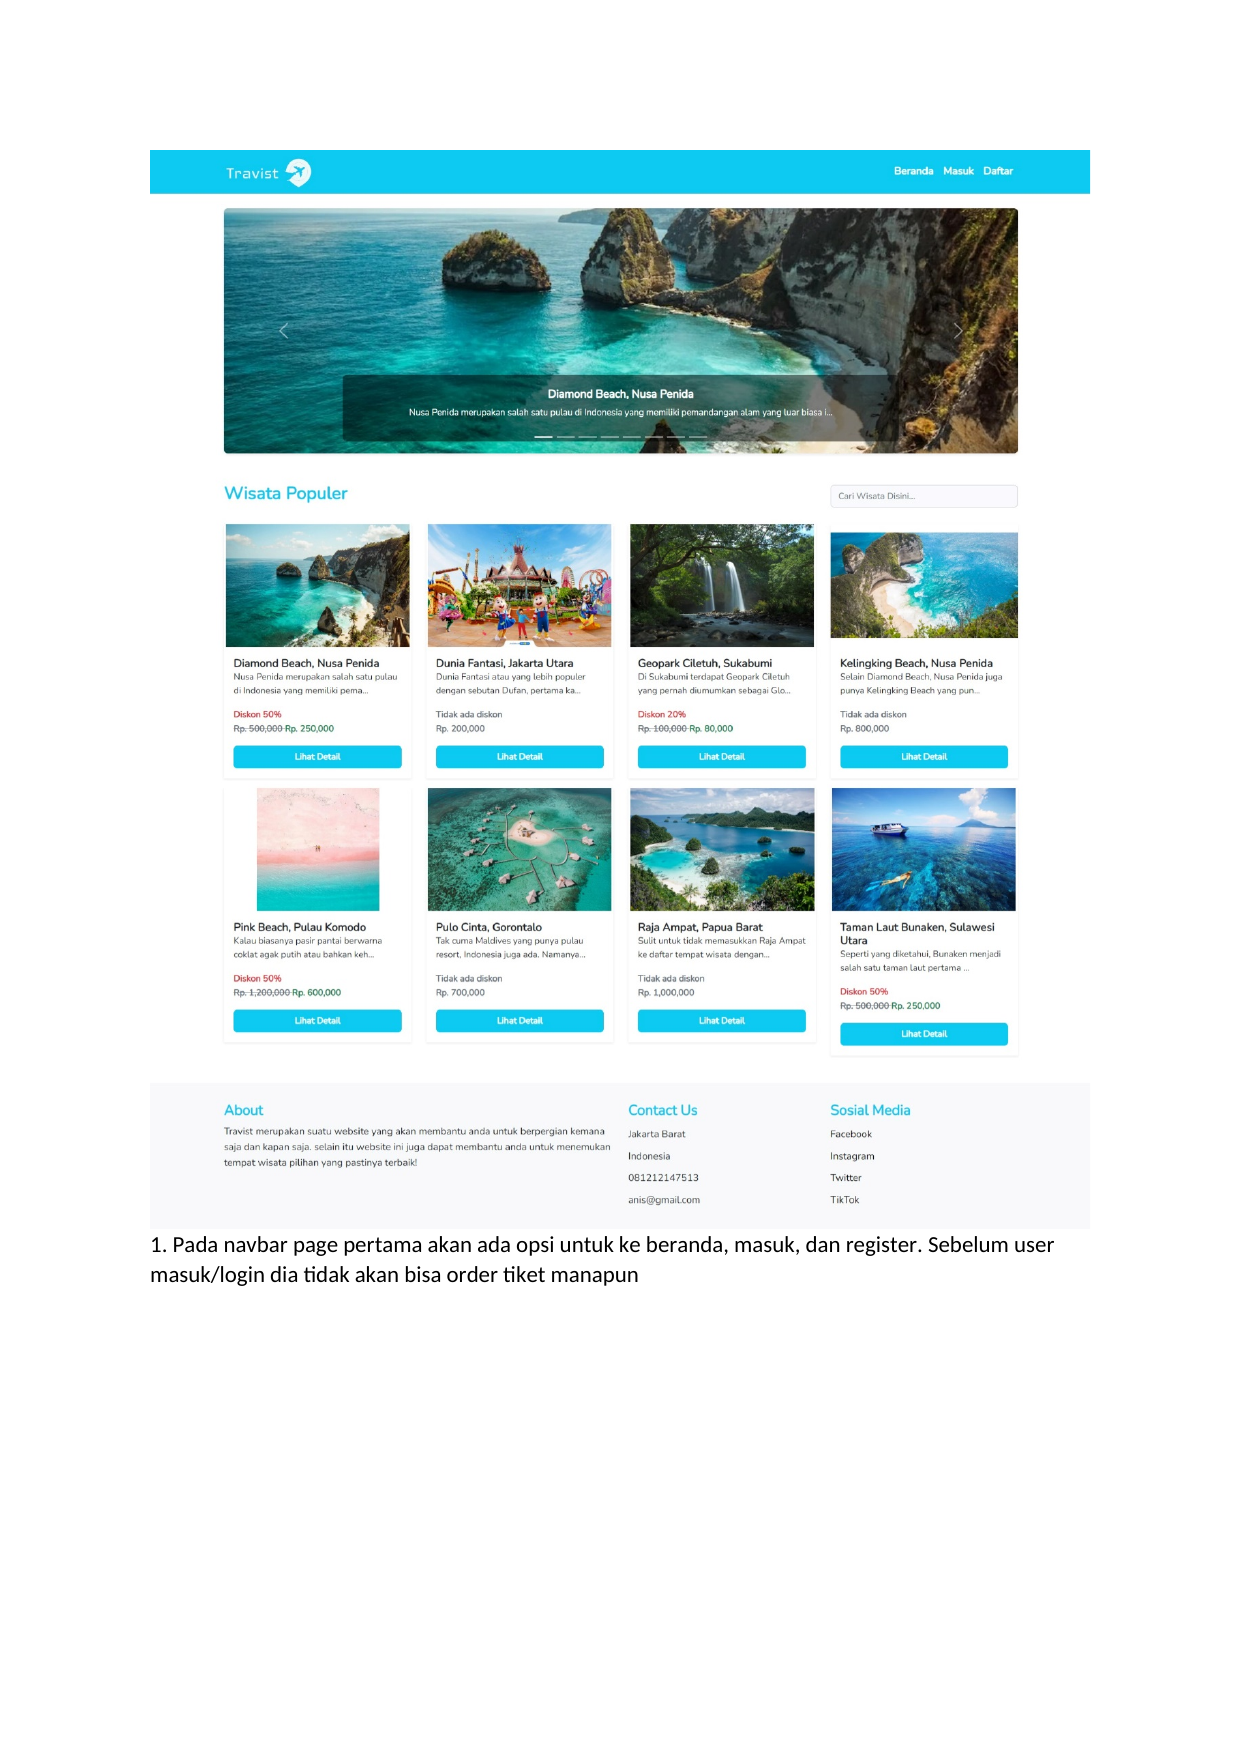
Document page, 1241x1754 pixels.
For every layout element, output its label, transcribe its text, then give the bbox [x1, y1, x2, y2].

text 1. Pada navbar page pertama akan ada opsi untuk ke beranda, masuk, dan register. Sebelum user masuk/login dia tidak akan bisa order tiket manapun [150, 1229, 1090, 1288]
picture [150, 150, 1091, 1229]
